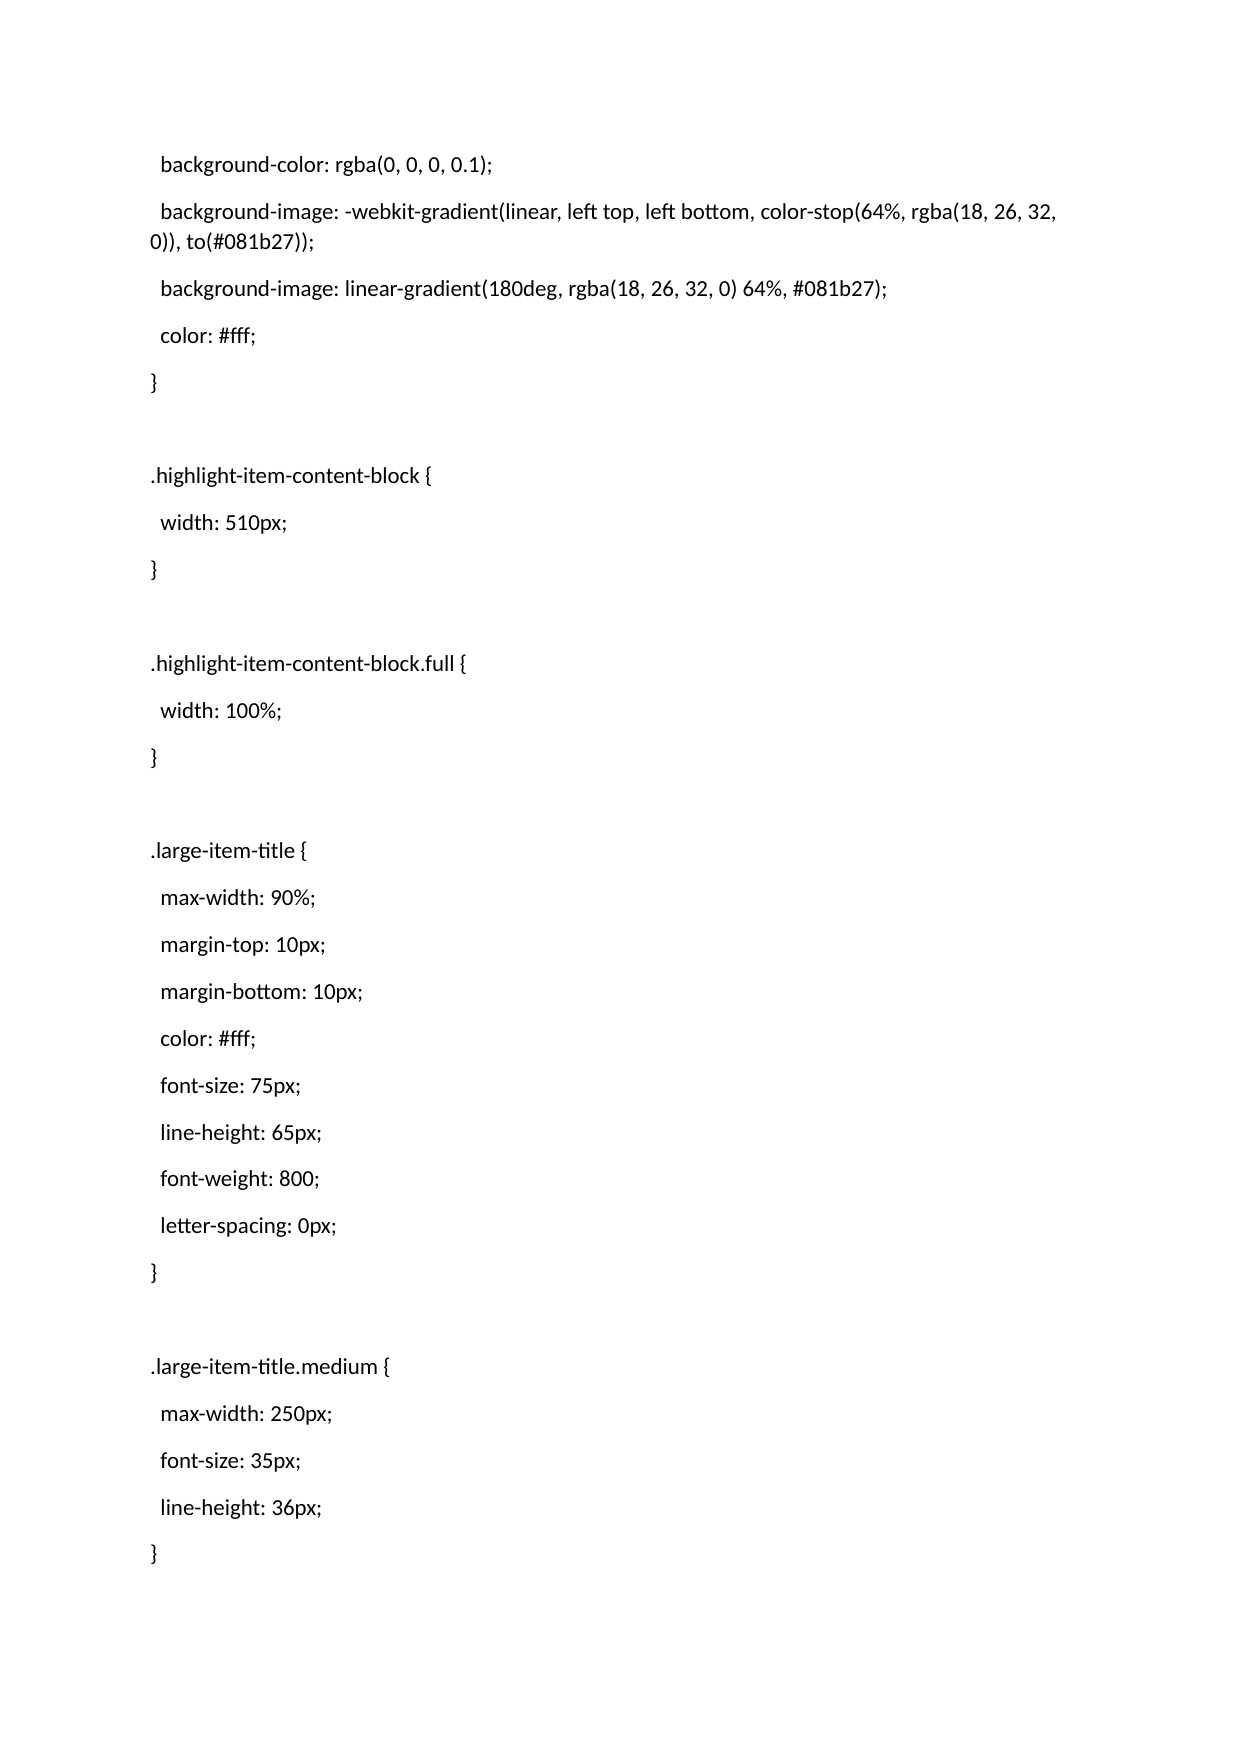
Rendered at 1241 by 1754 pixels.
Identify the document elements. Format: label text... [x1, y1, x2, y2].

text .highlight-item-content-block.full { [150, 649, 1090, 677]
text line-height: 65px; [150, 1118, 1090, 1146]
text font-weight: 800; [150, 1164, 1090, 1193]
text } [150, 1539, 1090, 1568]
text background-image: -webkit-gradient(linear, left top, left bottom, color-stop(64%, rgba(18, 26, 32, 0)), to(#081b27)); [150, 197, 1090, 255]
text color: #fff; [150, 321, 1090, 349]
text letter-spacing: 0px; [150, 1211, 1090, 1239]
text .large-item-title.medium { [150, 1352, 1090, 1380]
text width: 510px; [150, 508, 1090, 536]
text width: 100%; [150, 696, 1090, 724]
text background-image: linear-gradient(180deg, rgba(18, 26, 32, 0) 64%, #081b27); [150, 274, 1090, 302]
text font-size: 75px; [150, 1071, 1090, 1099]
text } [150, 1258, 1090, 1286]
text background-color: rgba(0, 0, 0, 0.1); [150, 150, 1090, 178]
text margin-top: 10px; [150, 930, 1090, 958]
text } [150, 368, 1090, 396]
text } [150, 555, 1090, 583]
text margin-bottom: 10px; [150, 977, 1090, 1005]
text max-width: 250px; [150, 1399, 1090, 1427]
text font-size: 35px; [150, 1446, 1090, 1474]
text color: #fff; [150, 1024, 1090, 1052]
text max-width: 90%; [150, 883, 1090, 911]
text line-height: 36px; [150, 1493, 1090, 1521]
text } [150, 743, 1090, 771]
text .large-item-title { [150, 836, 1090, 864]
text .highlight-item-content-block { [150, 461, 1090, 489]
